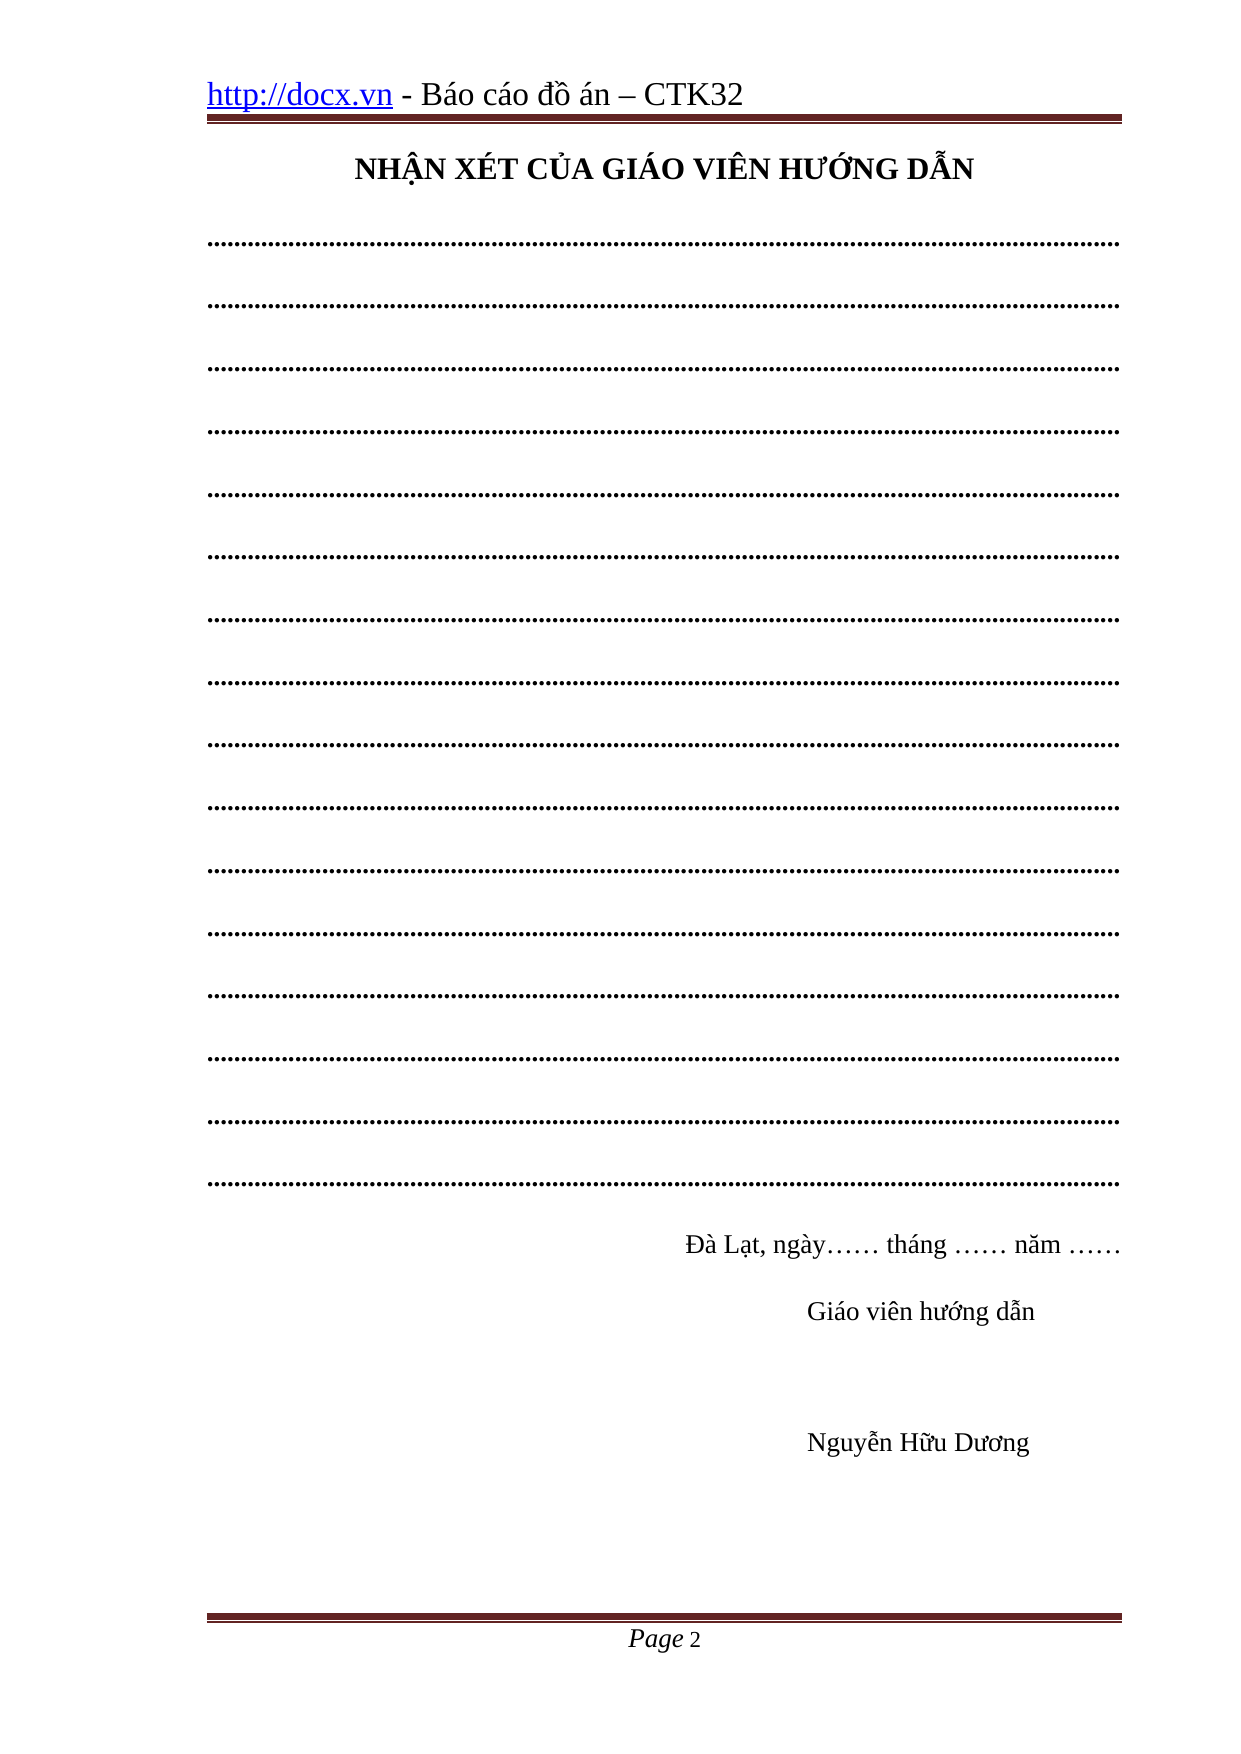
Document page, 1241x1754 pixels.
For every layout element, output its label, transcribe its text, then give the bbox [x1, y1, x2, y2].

text Đà Lạt, ngày…… tháng …… năm …… [207, 1228, 1122, 1259]
text Nguyễn Hữu Dương [207, 1426, 1122, 1457]
text NHẬN XÉT CỦA GIÁO VIÊN HƯỚNG DẪN [207, 150, 1122, 186]
text Giáo viên hướng dẫn [207, 1296, 1122, 1327]
